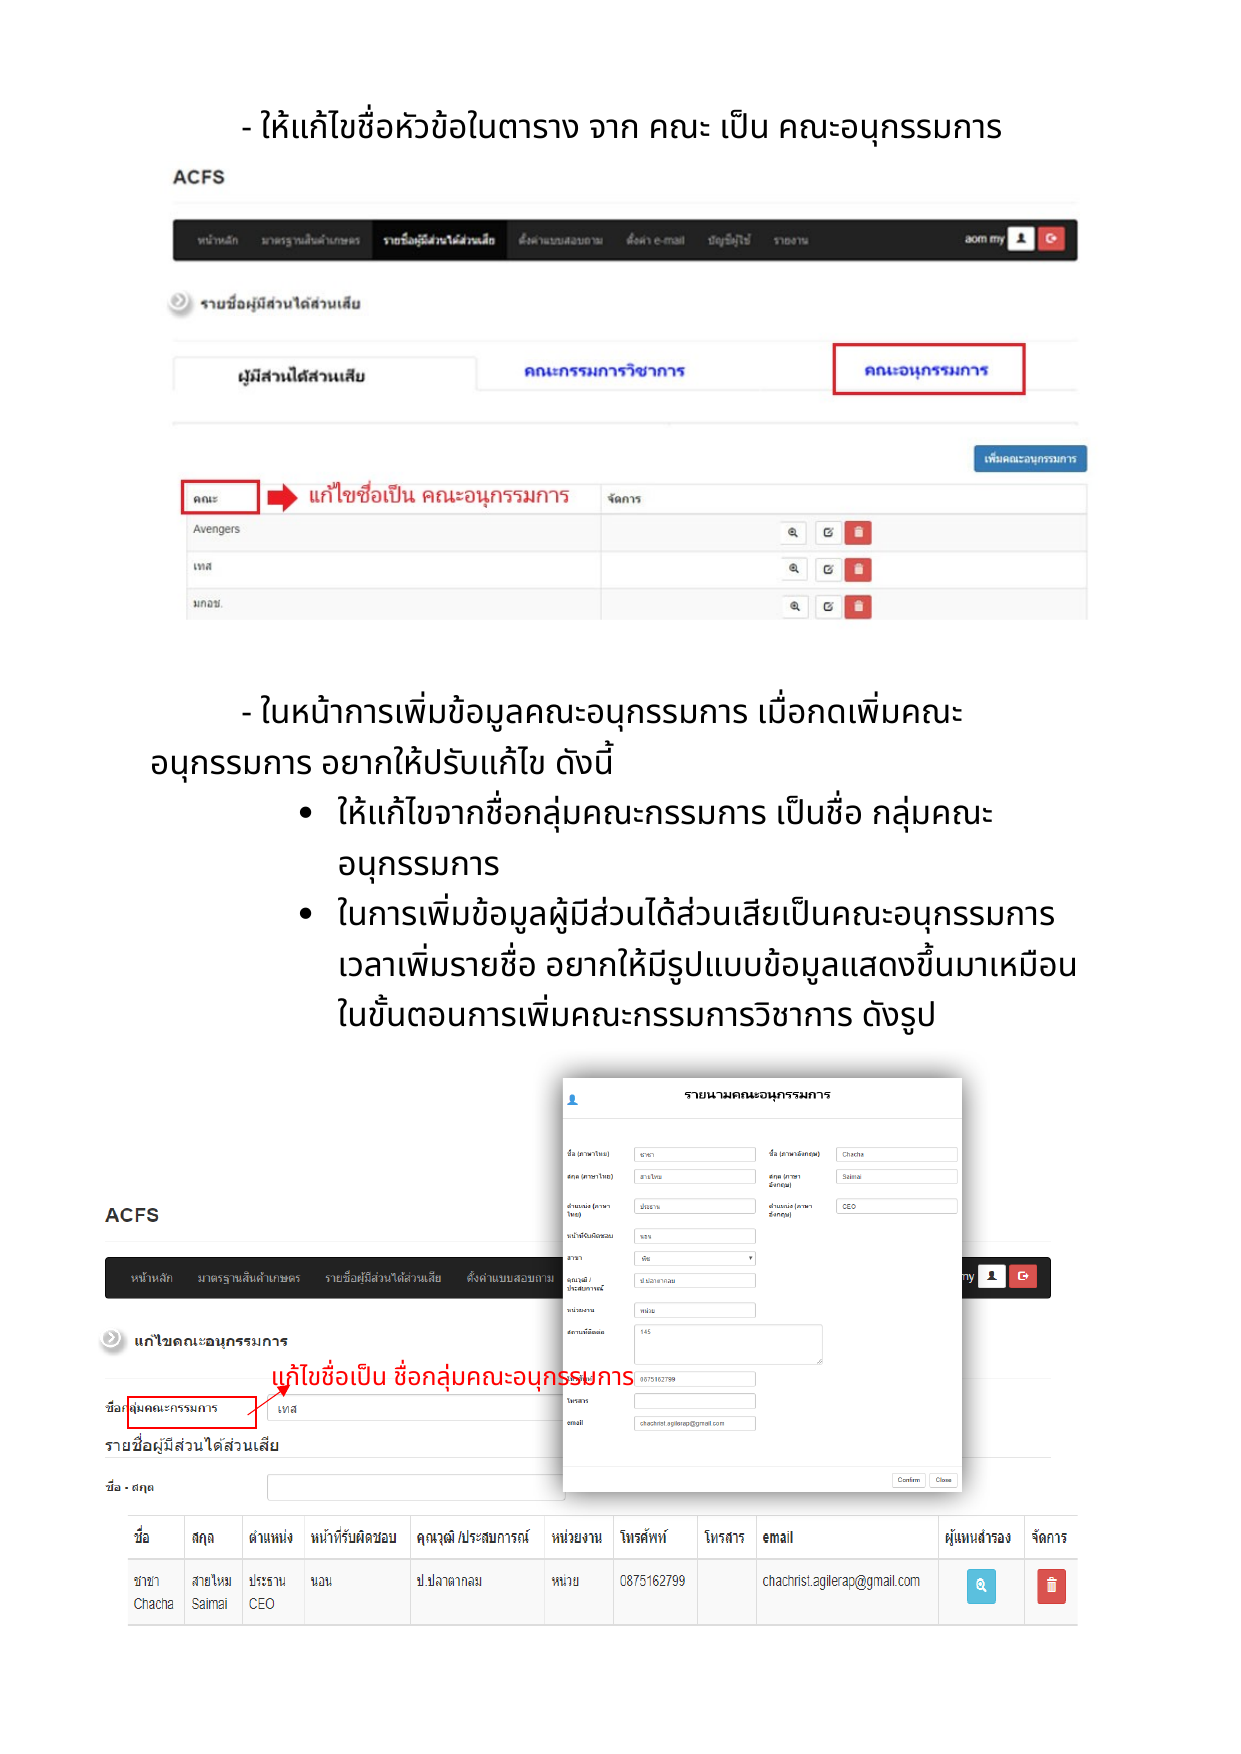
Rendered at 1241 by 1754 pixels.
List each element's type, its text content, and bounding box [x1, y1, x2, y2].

picture [0, 1078, 1241, 1633]
text - ให้แก้ไขชื่อหัวข้อในตาราง จาก คณะ เป็น คณะอนุกรรมการ [150, 103, 1090, 154]
list ในการเพิ่มข้อมูลผู้มีส่วนได้ส่วนเสียเป็นคณะอนุกรรมการ เวลาเพิ่มรายชื่อ อยากให้มีรูปแบบข้อมูลแสดงขึ้นมาเหมือนในขั้นตอนการเพิ่มคณะกรรมการวิชาการ ดังรูป [300, 890, 1090, 1041]
picture [143, 161, 1119, 643]
text - ในหน้าการเพิ่มข้อมูลคณะอนุกรรมการ เมื่อกดเพิ่มคณะอนุกรรมการ อยากให้ปรับแก้ไข ดังนี้ [150, 688, 1090, 789]
list ให้แก้ไขจากชื่อกลุ่มคณะกรรมการ เป็นชื่อ กลุ่มคณะอนุกรรมการ [300, 789, 1090, 890]
